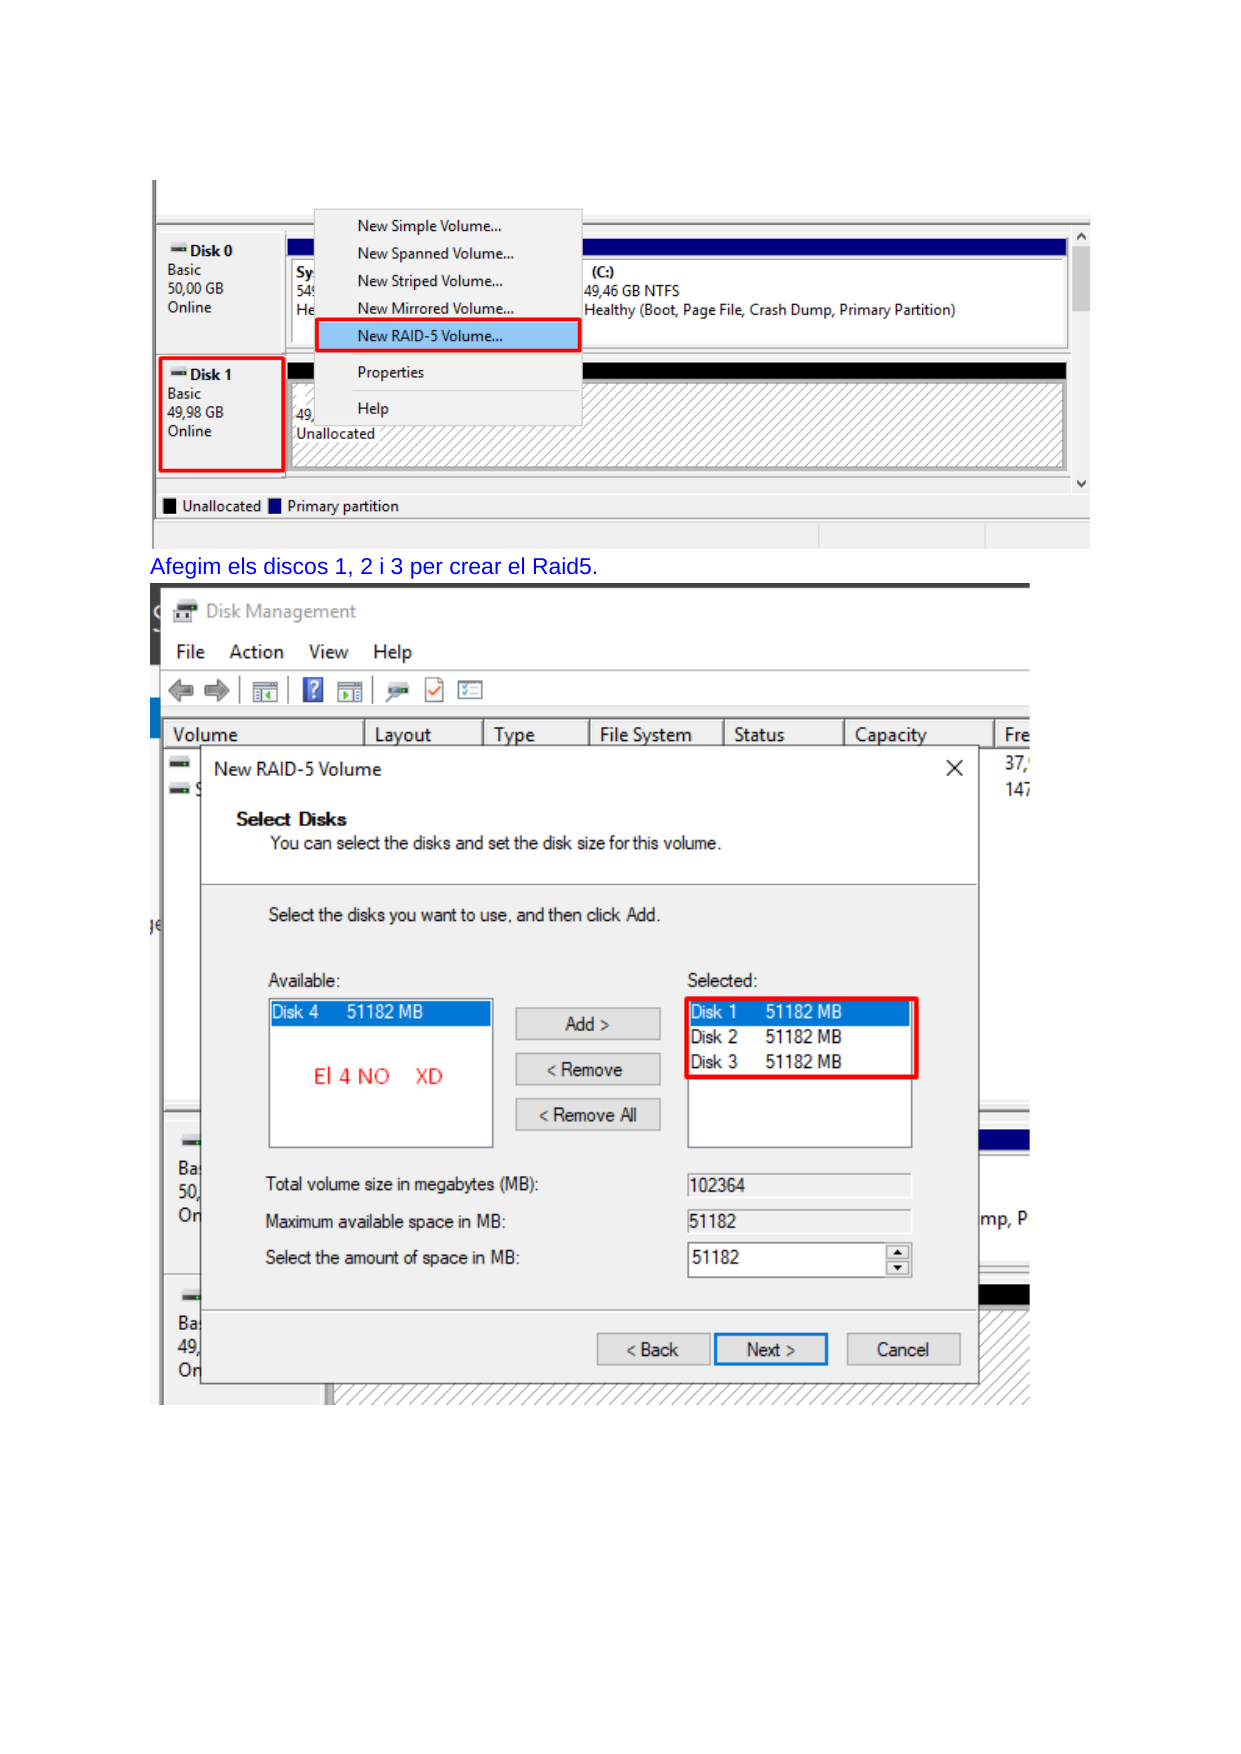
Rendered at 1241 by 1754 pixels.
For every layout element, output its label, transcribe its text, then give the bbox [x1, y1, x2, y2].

text Afegim els discos 1, 2 i 3 per crear el Raid5. [150, 553, 1090, 579]
picture [150, 180, 1091, 549]
picture [150, 583, 1030, 1405]
